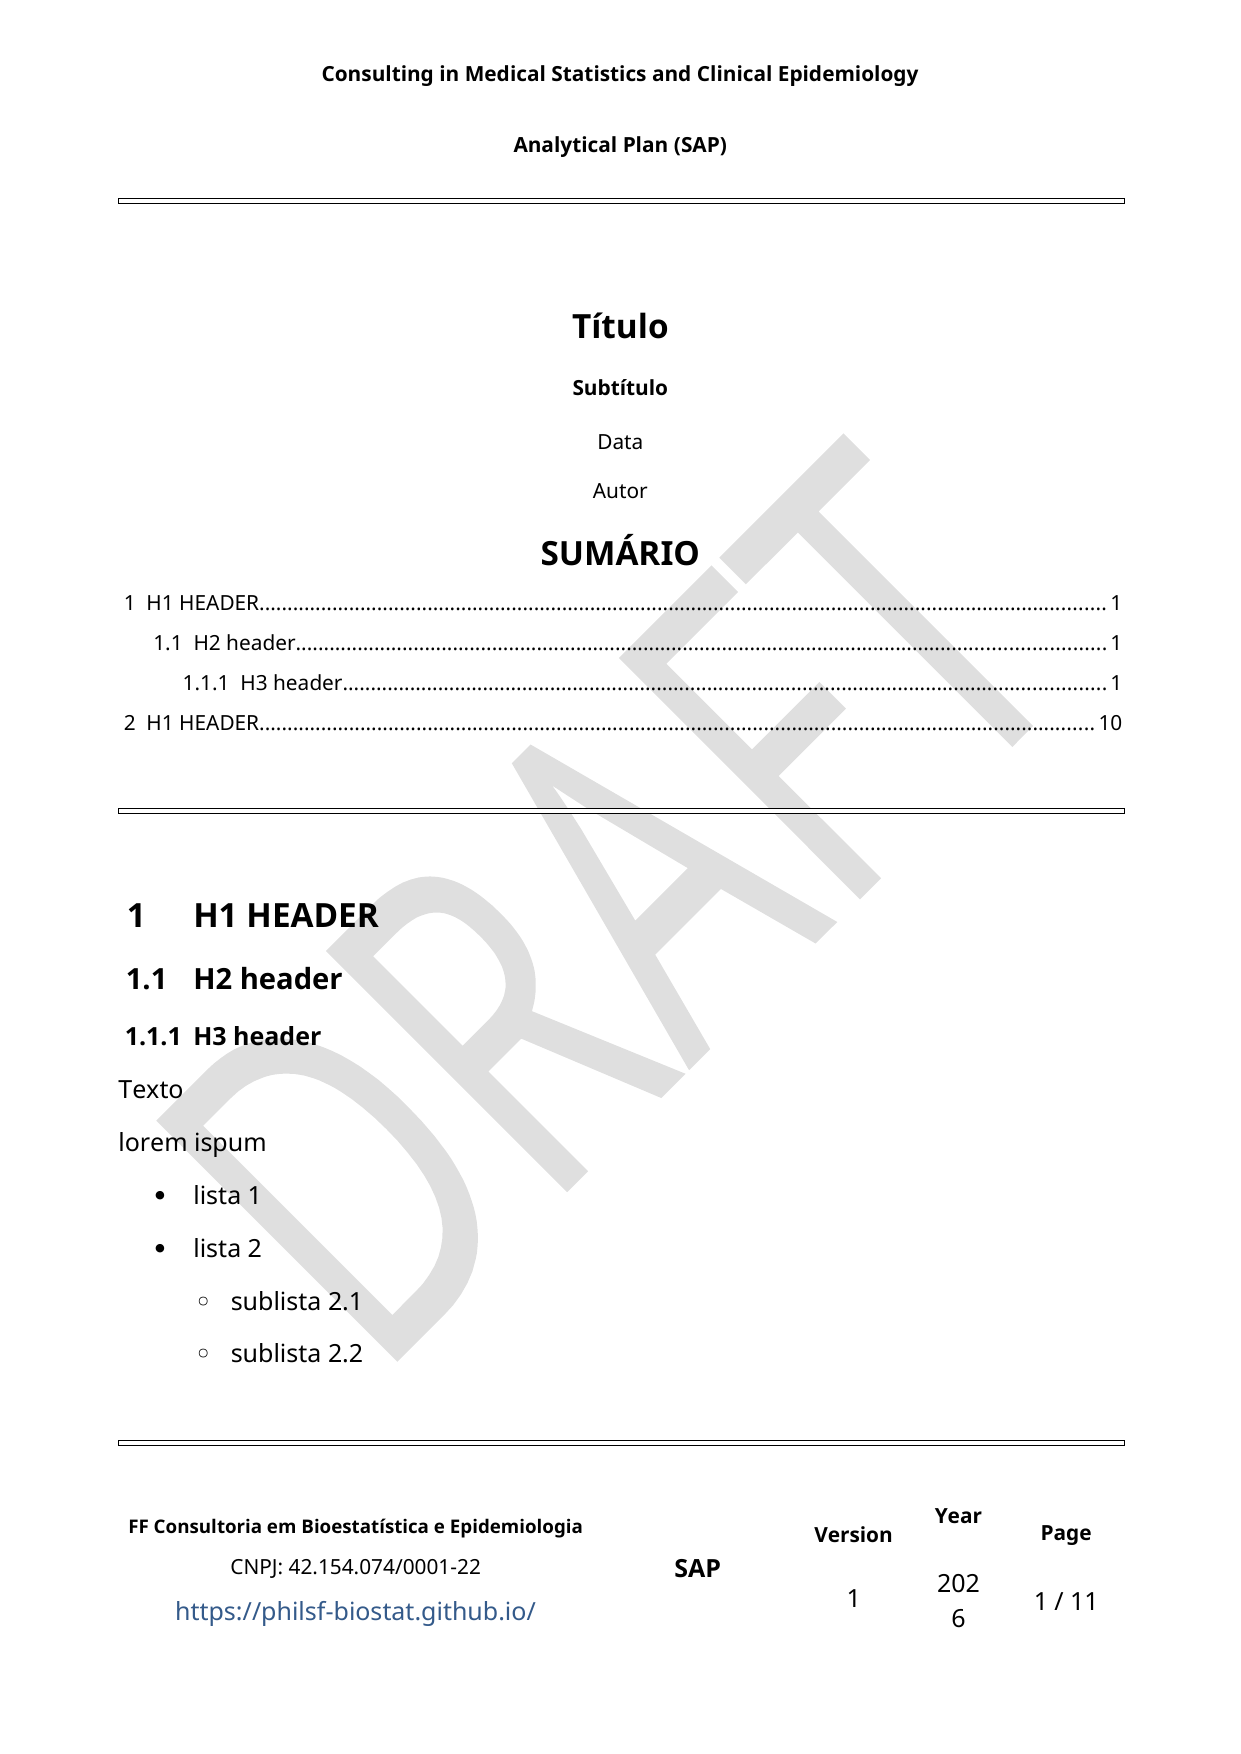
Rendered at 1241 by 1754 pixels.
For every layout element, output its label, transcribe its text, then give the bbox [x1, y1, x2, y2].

list sublista 2.2 [193, 1336, 1122, 1370]
text Data [118, 427, 1122, 455]
text lorem ispum [118, 1125, 1122, 1159]
text Texto [118, 1072, 1122, 1106]
text Autor [118, 476, 1122, 505]
title Título [118, 303, 1122, 348]
list sublista 2.1 [193, 1283, 1122, 1317]
subtitle H3 header [118, 1019, 1122, 1053]
subtitle h1 header [118, 892, 1122, 938]
list lista 1 [156, 1177, 1122, 1212]
subtitle H2 header [118, 958, 1122, 998]
subtitle Subtítulo [118, 373, 1122, 402]
list lista 2 [156, 1230, 1122, 1264]
